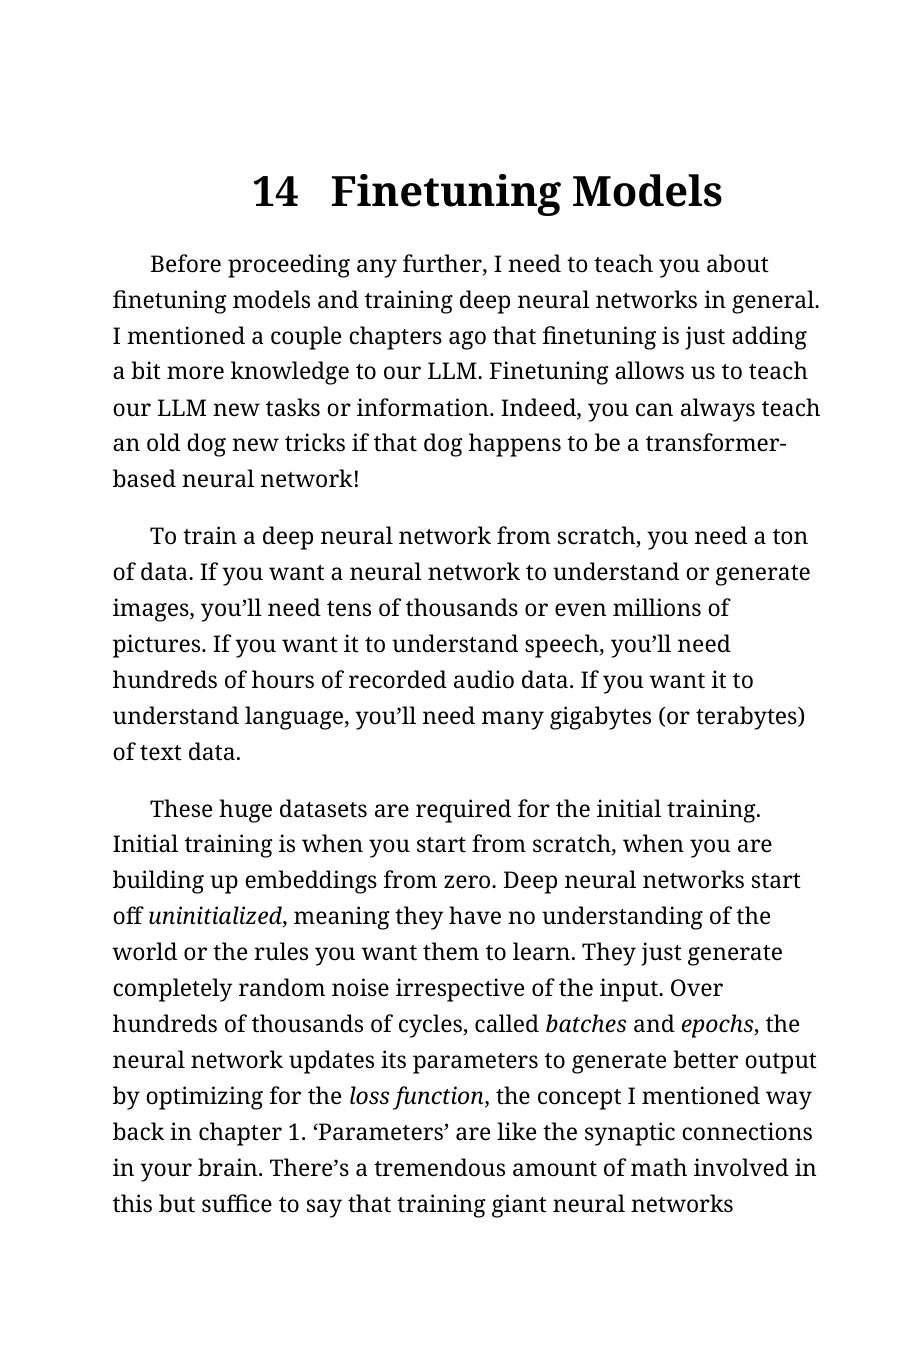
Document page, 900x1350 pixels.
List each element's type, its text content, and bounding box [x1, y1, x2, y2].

subtitle 14 Finetuning Models [112, 162, 825, 218]
text To train a deep neural network from scratch, you need a ton of data. If you want a neural network to understand or generate images, you’ll need tens of thousands or even millions of pictures. If you want it to understand speech, you’ll need hundreds of hours of recorded audio data. If you want it to understand language, you’ll need many gigabytes (or terabytes) of text data. [112, 520, 825, 767]
text Before proceeding any further, I need to teach you about finetuning models and training deep neural networks in general. I mentioned a couple chapters ago that finetuning is just adding a bit more knowledge to our LLM. Finetuning allows us to teach our LLM new tasks or information. Indeed, you can always teach an old dog new tricks if that dog happens to be a transformer-based neural network! [112, 248, 825, 494]
